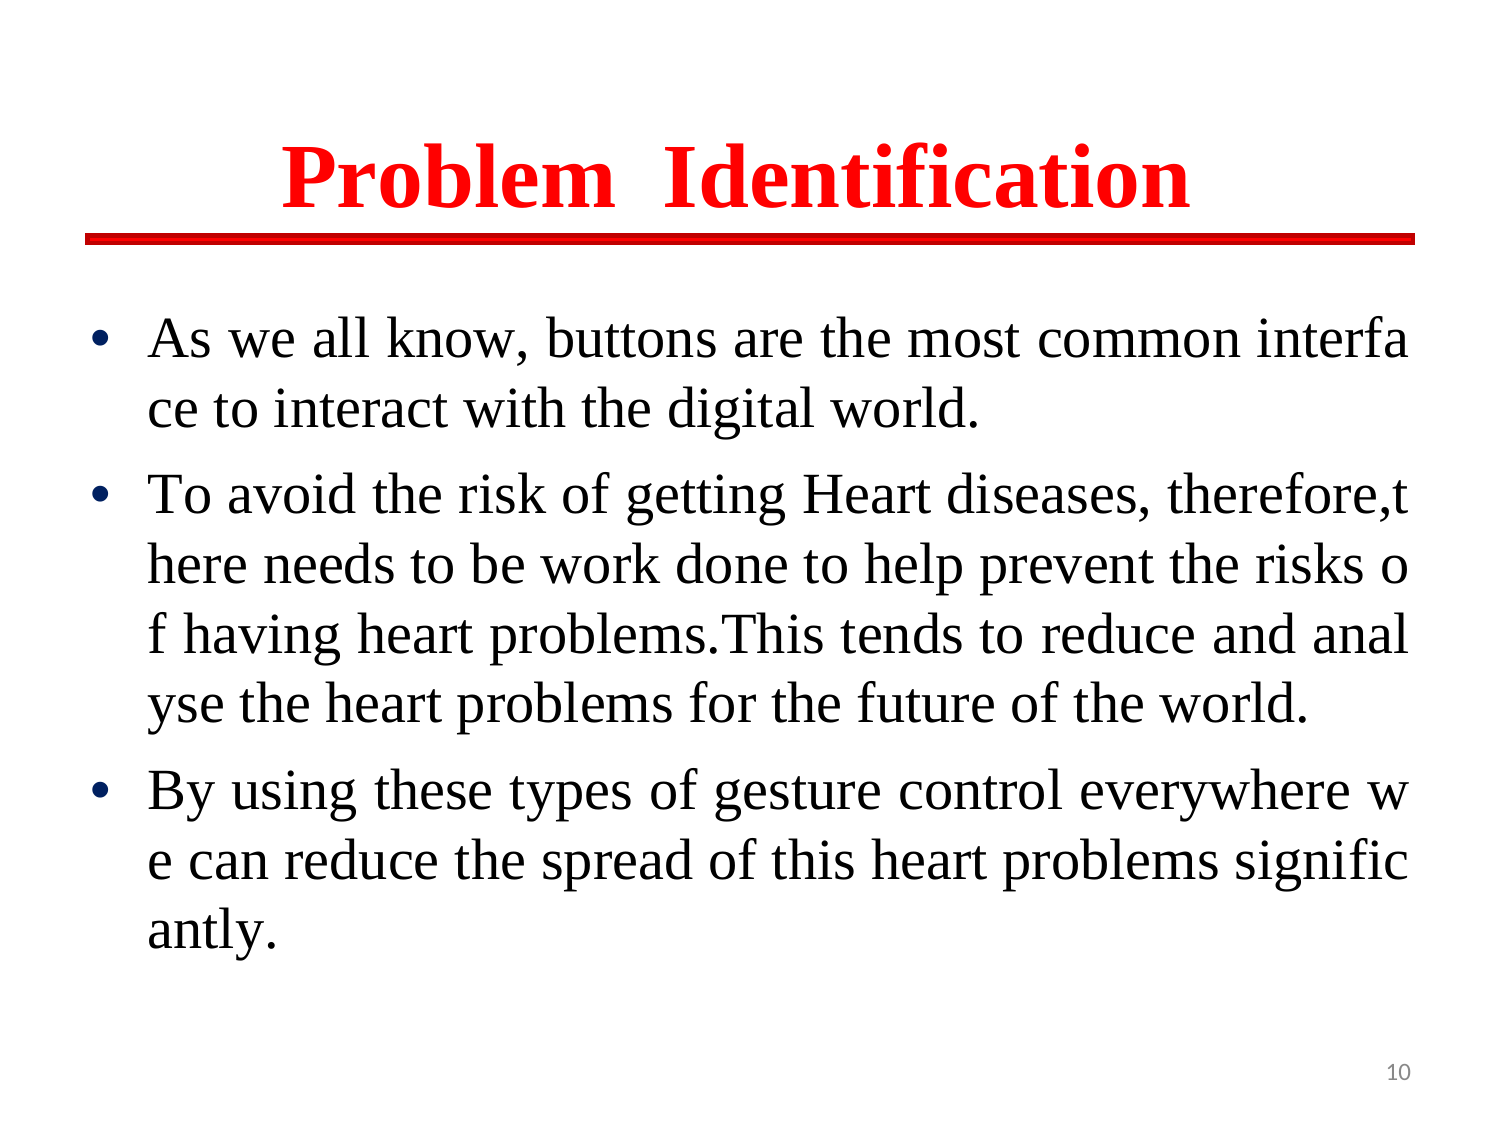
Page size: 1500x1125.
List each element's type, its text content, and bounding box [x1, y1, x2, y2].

list As we all know, buttons are the most common interfa ce to interact with the digital world. [90, 303, 1411, 440]
list To avoid the risk of getting Heart diseases, therefore,t here needs to be work done to help prevent the risks o f having heart problems.This tends to reduce and anal yse the heart problems for the future of the world. [90, 459, 1411, 735]
subtitle Problem Identification [40, 122, 1433, 227]
list By using these types of gesture control everywhere w e can reduce the spread of this heart problems signific antly. [90, 755, 1411, 961]
